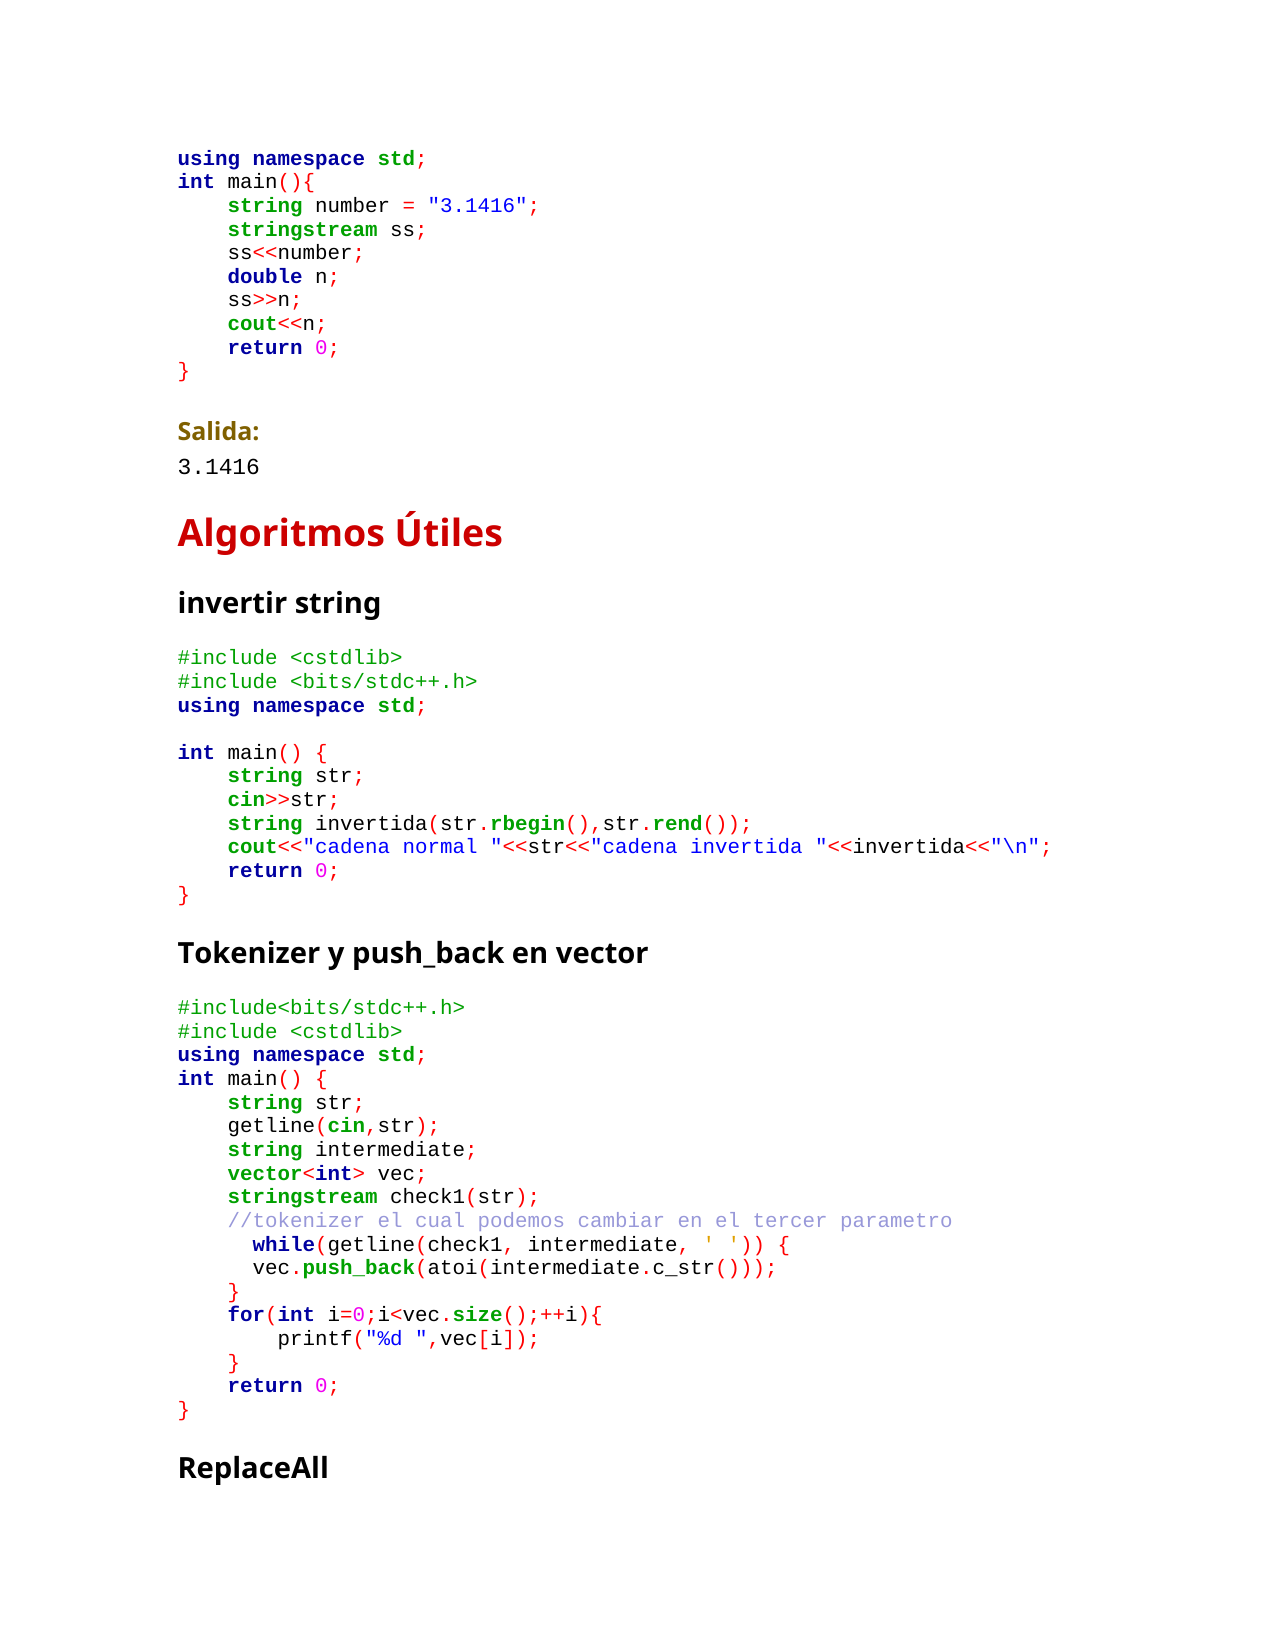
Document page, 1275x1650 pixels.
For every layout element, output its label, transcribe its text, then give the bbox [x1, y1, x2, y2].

text for(int i=0;i<vec.size();++i){ [177, 1304, 1098, 1328]
text cout<<"cadena normal "<<str<<"cadena invertida "<<invertida<<"\n"; [177, 836, 1098, 860]
text cout<<n; [177, 313, 1098, 337]
text double n; [177, 266, 1098, 289]
text #include <cstdlib> [177, 647, 1098, 671]
text } [177, 1281, 1098, 1304]
text 3.1416 [177, 456, 1098, 482]
text cin>>str; [177, 789, 1098, 813]
text #include <bits/stdc++.h> [177, 671, 1098, 694]
text //tokenizer el cual podemos cambiar en el tercer parametro [177, 1210, 1098, 1233]
text } [177, 1352, 1098, 1375]
text string str; [177, 1092, 1098, 1115]
text printf("%d ",vec[i]); [177, 1328, 1098, 1352]
text #include<bits/stdc++.h> [177, 997, 1098, 1021]
text string str; [177, 766, 1098, 789]
text invertir string [177, 583, 1098, 622]
text return 0; [177, 337, 1098, 360]
text Tokenizer y push_back en vector [177, 932, 1098, 972]
text int main() { [177, 742, 1098, 766]
text return 0; [177, 860, 1098, 884]
text while(getline(check1, intermediate, ' ')) { [177, 1233, 1098, 1257]
text ReplaceAll [177, 1448, 1098, 1487]
text return 0; [177, 1375, 1098, 1399]
text int main() { [177, 1068, 1098, 1092]
text vec.push_back(atoi(intermediate.c_str())); [177, 1257, 1098, 1281]
text int main(){ [177, 171, 1098, 195]
text using namespace std; [177, 1044, 1098, 1068]
text stringstream check1(str); [177, 1186, 1098, 1210]
text using namespace std; [177, 694, 1098, 718]
text string number = "3.1416"; [177, 195, 1098, 218]
text } [177, 1399, 1098, 1423]
text string intermediate; [177, 1139, 1098, 1163]
text ss<<number; [177, 242, 1098, 266]
text getline(cin,str); [177, 1115, 1098, 1139]
text Salida: [177, 413, 1098, 447]
text #include <cstdlib> [177, 1021, 1098, 1044]
text using namespace std; [177, 148, 1098, 171]
text Algoritmos Útiles [177, 507, 1098, 558]
text string invertida(str.rbegin(),str.rend()); [177, 813, 1098, 836]
text } [177, 360, 1098, 384]
text } [177, 884, 1098, 907]
text vector<int> vec; [177, 1163, 1098, 1186]
text stringstream ss; [177, 218, 1098, 242]
text ss>>n; [177, 289, 1098, 313]
